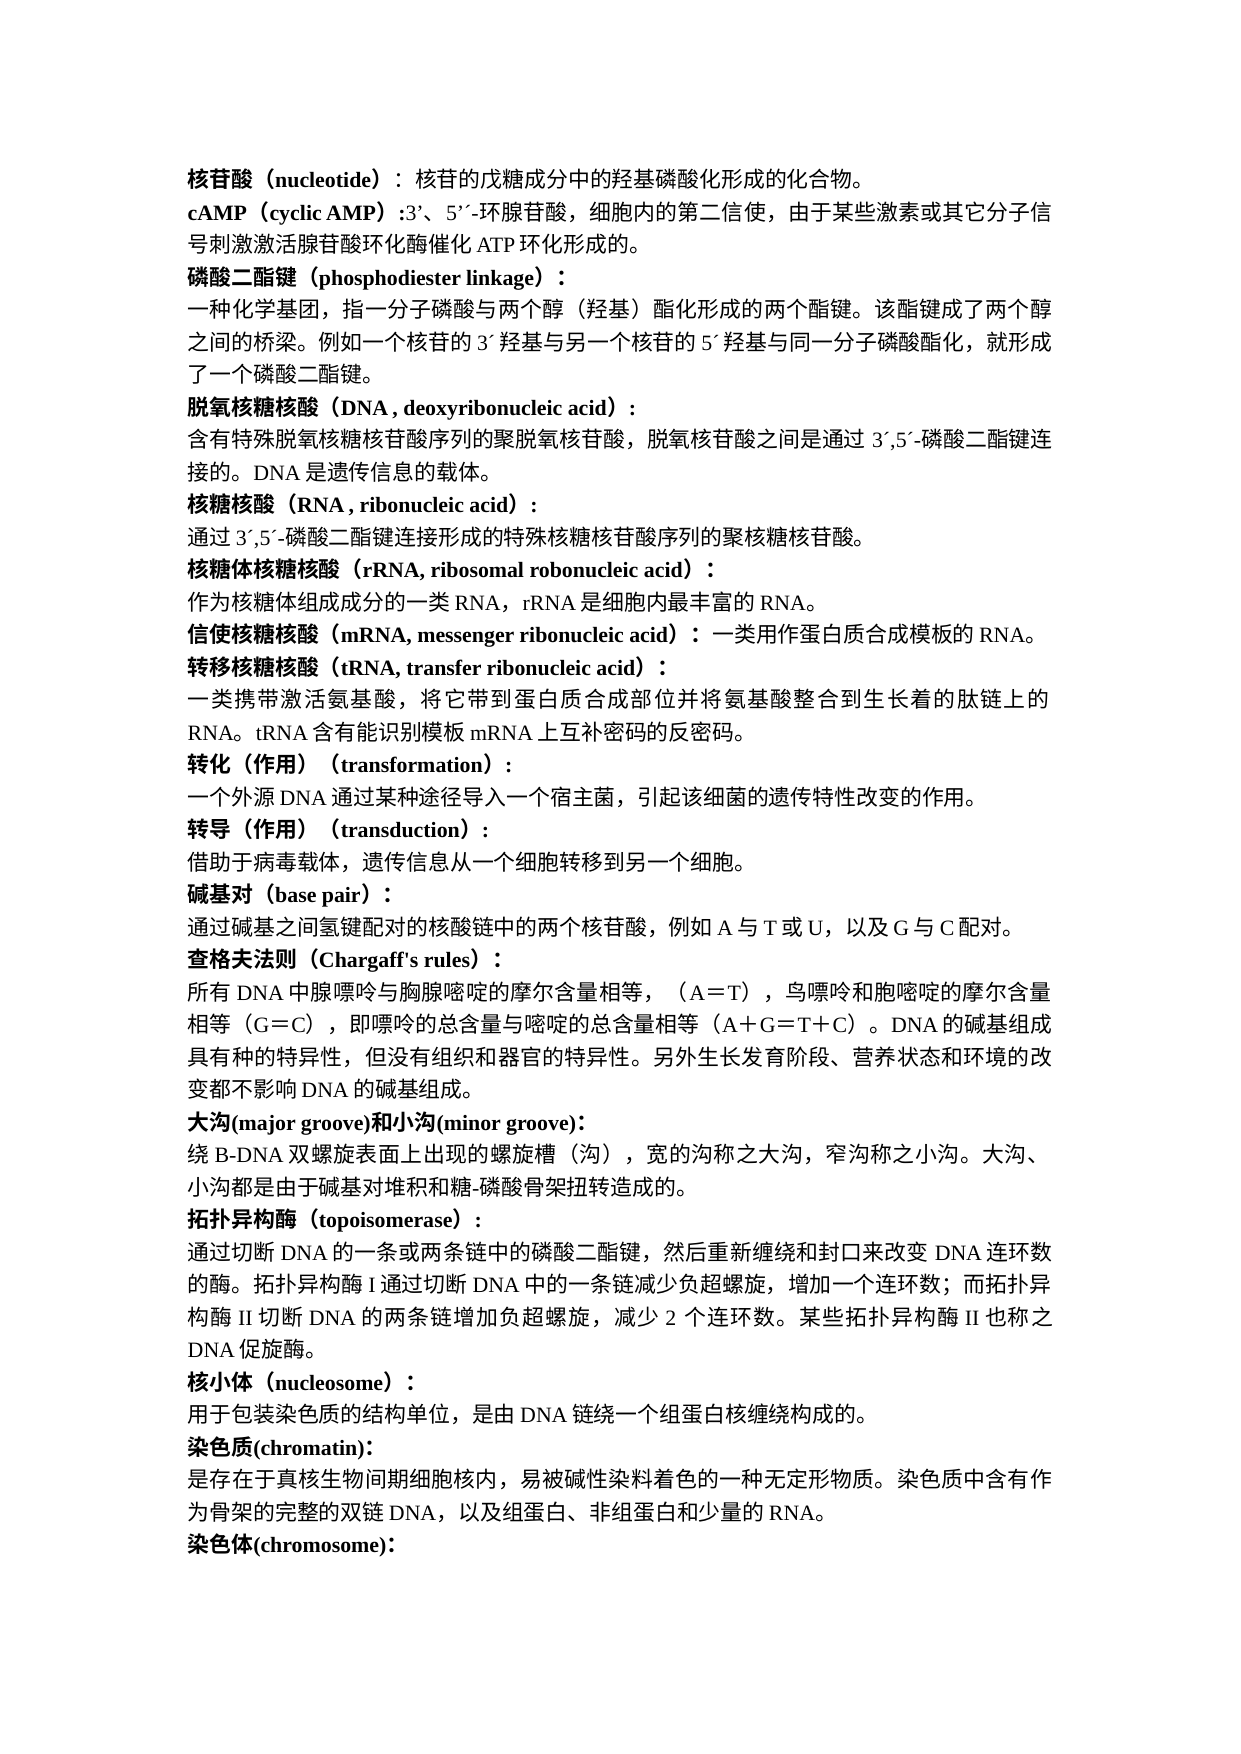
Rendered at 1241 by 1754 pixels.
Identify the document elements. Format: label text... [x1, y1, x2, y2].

text 所有DNA中腺嘌呤与胸腺嘧啶的摩尔含量相等，（A＝T），鸟嘌呤和胞嘧啶的摩尔含量相等（G＝C），即嘌呤的总含量与嘧啶的总含量相等（A＋G＝T＋C）。DNA的碱基组成具有种的特异性，但没有组织和器官的特异性。另外生长发育阶段、营养状态和环境的改变都不影响DNA的碱基组成。 [187, 974, 1053, 1104]
text 绕B-DNA双螺旋表面上出现的螺旋槽（沟），宽的沟称之大沟，窄沟称之小沟。大沟、小沟都是由于碱基对堆积和糖-磷酸骨架扭转造成的。 [187, 1137, 1053, 1202]
text 染色体(chromosome)： [187, 1527, 1053, 1559]
text 一个外源DNA通过某种途径导入一个宿主菌，引起该细菌的遗传特性改变的作用。 [187, 779, 1053, 812]
text 拓扑异构酶（topoisomerase）: [187, 1202, 1053, 1234]
text 脱氧核糖核酸（DNA , deoxyribonucleic acid）: [187, 389, 1053, 422]
text 转导（作用）（transduction）: [187, 812, 1053, 844]
text cAMP（cyclic AMP）:、ˊ-环腺苷酸，细胞内的第二信使，由于某些激素或其它分子信号刺激激活腺苷酸环化酶催化ATP环化形成的。 [187, 194, 1053, 259]
text 含有特殊脱氧核糖核苷酸序列的聚脱氧核苷酸，脱氧核苷酸之间是通过3ˊ,5ˊ-磷酸二酯键连接的。DNA是遗传信息的载体。 [187, 422, 1053, 487]
text 通过3ˊ,5ˊ-磷酸二酯键连接形成的特殊核糖核苷酸序列的聚核糖核苷酸。 [187, 519, 1053, 552]
text 查格夫法则（Chargaff's rules）： [187, 942, 1053, 974]
text 一种化学基团，指一分子磷酸与两个醇（羟基）酯化形成的两个酯键。该酯键成了两个醇之间的桥梁。例如一个核苷的3ˊ羟基与另一个核苷的5ˊ羟基与同一分子磷酸酯化，就形成了一个磷酸二酯键。 [187, 292, 1053, 389]
text 一类携带激活氨基酸，将它带到蛋白质合成部位并将氨基酸整合到生长着的肽链上的RNA。tRNA含有能识别模板mRNA上互补密码的反密码。 [187, 682, 1053, 747]
text 信使核糖核酸（mRNA, messenger ribonucleic acid）：一类用作蛋白质合成模板的RNA。 [187, 617, 1053, 649]
text 通过碱基之间氢键配对的核酸链中的两个核苷酸，例如A与T或U，以及G与C配对。 [187, 909, 1053, 942]
text 碱基对（base pair）： [187, 877, 1053, 909]
text 转移核糖核酸（tRNA, transfer ribonucleic acid）： [187, 649, 1053, 682]
text 是存在于真核生物间期细胞核内，易被碱性染料着色的一种无定形物质。染色质中含有作为骨架的完整的双链DNA，以及组蛋白、非组蛋白和少量的RNA。 [187, 1462, 1053, 1527]
text 核糖体核糖核酸（rRNA, ribosomal robonucleic acid）： [187, 552, 1053, 584]
text 通过切断DNA的一条或两条链中的磷酸二酯键，然后重新缠绕和封口来改变DNA连环数的酶。拓扑异构酶I通过切断DNA中的一条链减少负超螺旋，增加一个连环数；而拓扑异构酶II切断DNA的两条链增加负超螺旋，减少2 个连环数。某些拓扑异构酶II也称之DNA促旋酶。 [187, 1234, 1053, 1364]
text 用于包装染色质的结构单位，是由DNA链绕一个组蛋白核缠绕构成的。 [187, 1397, 1053, 1429]
text 染色质(chromatin)： [187, 1429, 1053, 1462]
text 核苷酸（nucleotide）：核苷的戊糖成分中的羟基磷酸化形成的化合物。 [187, 162, 1053, 194]
text 借助于病毒载体，遗传信息从一个细胞转移到另一个细胞。 [187, 844, 1053, 877]
text 大沟(major groove)和小沟(minor groove)： [187, 1104, 1053, 1137]
text 核小体（nucleosome）： [187, 1364, 1053, 1397]
text 核糖核酸（RNA , ribonucleic acid）: [187, 487, 1053, 519]
text 作为核糖体组成成分的一类RNA，rRNA是细胞内最丰富的RNA。 [187, 584, 1053, 617]
text 磷酸二酯键（phosphodiester linkage）： [187, 259, 1053, 292]
text 转化（作用）（transformation）: [187, 747, 1053, 779]
